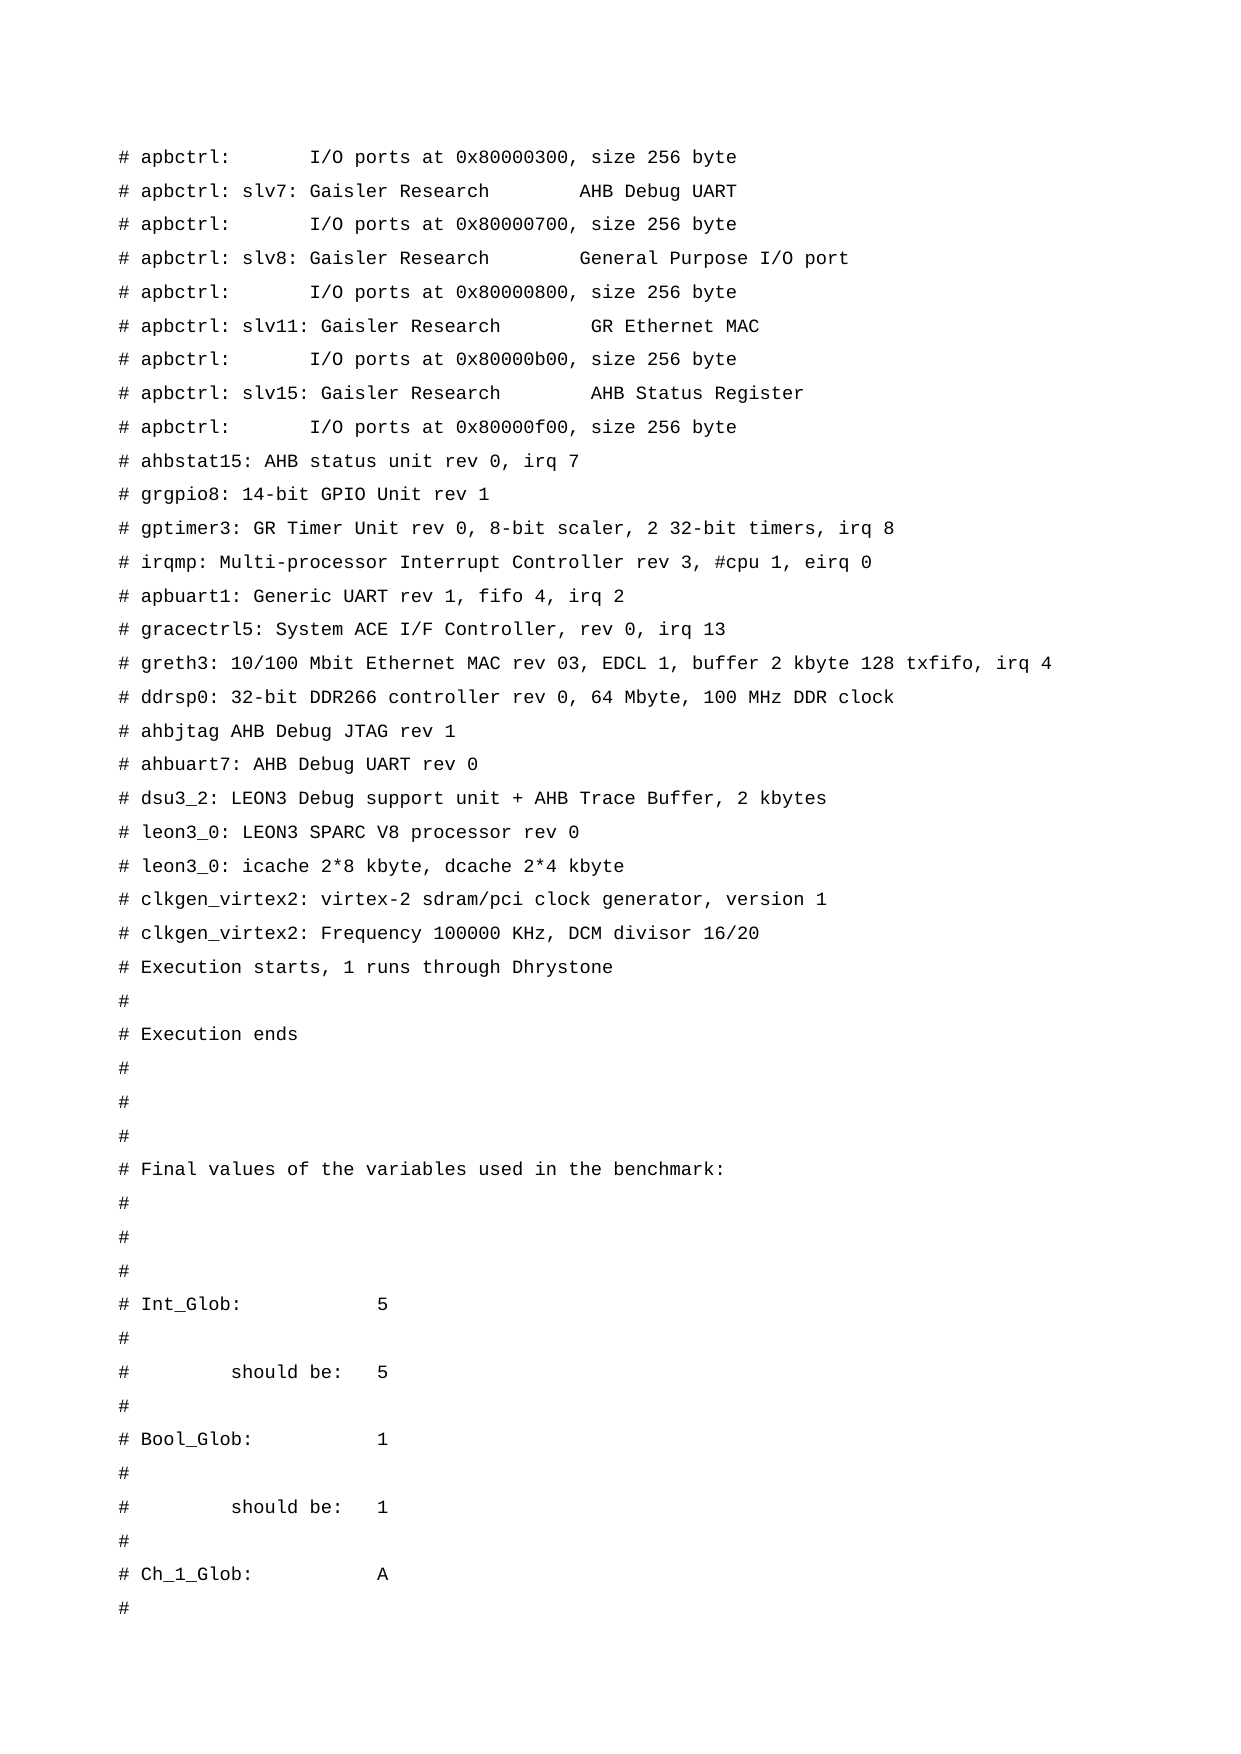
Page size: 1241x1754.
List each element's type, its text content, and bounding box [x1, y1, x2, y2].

text # apbctrl: I/O ports at 0x80000300, size 256 byte [118, 148, 1122, 169]
text # Final values of the variables used in the benchmark: [118, 1160, 1122, 1181]
text # apbctrl: I/O ports at 0x80000b00, size 256 byte [118, 350, 1122, 371]
text # Ch_1_Glob: A [118, 1565, 1122, 1586]
text # apbctrl: slv7: Gaisler Research AHB Debug UART [118, 181, 1122, 203]
text # apbctrl: slv8: Gaisler Research General Purpose I/O port [118, 249, 1122, 270]
text # ahbstat15: AHB status unit rev 0, irq 7 [118, 451, 1122, 473]
text # [118, 1261, 1122, 1283]
text # [118, 1194, 1122, 1215]
text # Bool_Glob: 1 [118, 1430, 1122, 1451]
text # ahbuart7: AHB Debug UART rev 0 [118, 755, 1122, 776]
text # apbctrl: I/O ports at 0x80000700, size 256 byte [118, 215, 1122, 236]
text # greth3: 10/100 Mbit Ethernet MAC rev 03, EDCL 1, buffer 2 kbyte 128 txfifo, irq 4 [118, 654, 1122, 675]
text # [118, 1126, 1122, 1148]
text # [118, 1093, 1122, 1114]
text # [118, 991, 1122, 1013]
text # apbctrl: slv15: Gaisler Research AHB Status Register [118, 384, 1122, 405]
text # gracectrl5: System ACE I/F Controller, rev 0, irq 13 [118, 620, 1122, 641]
text # [118, 1531, 1122, 1553]
text # leon3_0: LEON3 SPARC V8 processor rev 0 [118, 823, 1122, 844]
text # clkgen_virtex2: Frequency 100000 KHz, DCM divisor 16/20 [118, 924, 1122, 945]
text # should be: 5 [118, 1363, 1122, 1384]
text # ddrsp0: 32-bit DDR266 controller rev 0, 64 Mbyte, 100 MHz DDR clock [118, 688, 1122, 709]
text # Execution starts, 1 runs through Dhrystone [118, 958, 1122, 979]
text # gptimer3: GR Timer Unit rev 0, 8-bit scaler, 2 32-bit timers, irq 8 [118, 519, 1122, 540]
text # grgpio8: 14-bit GPIO Unit rev 1 [118, 485, 1122, 506]
text # [118, 1464, 1122, 1485]
text # apbctrl: I/O ports at 0x80000800, size 256 byte [118, 283, 1122, 304]
text # [118, 1396, 1122, 1418]
text # clkgen_virtex2: virtex-2 sdram/pci clock generator, version 1 [118, 890, 1122, 911]
text # leon3_0: icache 2*8 kbyte, dcache 2*4 kbyte [118, 856, 1122, 878]
text # [118, 1059, 1122, 1080]
text # should be: 1 [118, 1498, 1122, 1519]
text # dsu3_2: LEON3 Debug support unit + AHB Trace Buffer, 2 kbytes [118, 789, 1122, 810]
text # irqmp: Multi-processor Interrupt Controller rev 3, #cpu 1, eirq 0 [118, 553, 1122, 574]
text # apbctrl: slv11: Gaisler Research GR Ethernet MAC [118, 316, 1122, 338]
text # apbctrl: I/O ports at 0x80000f00, size 256 byte [118, 418, 1122, 439]
text # apbuart1: Generic UART rev 1, fifo 4, irq 2 [118, 586, 1122, 608]
text # [118, 1599, 1122, 1620]
text # ahbjtag AHB Debug JTAG rev 1 [118, 721, 1122, 743]
text # [118, 1228, 1122, 1249]
text # [118, 1329, 1122, 1350]
text # Int_Glob: 5 [118, 1295, 1122, 1316]
text # Execution ends [118, 1025, 1122, 1046]
